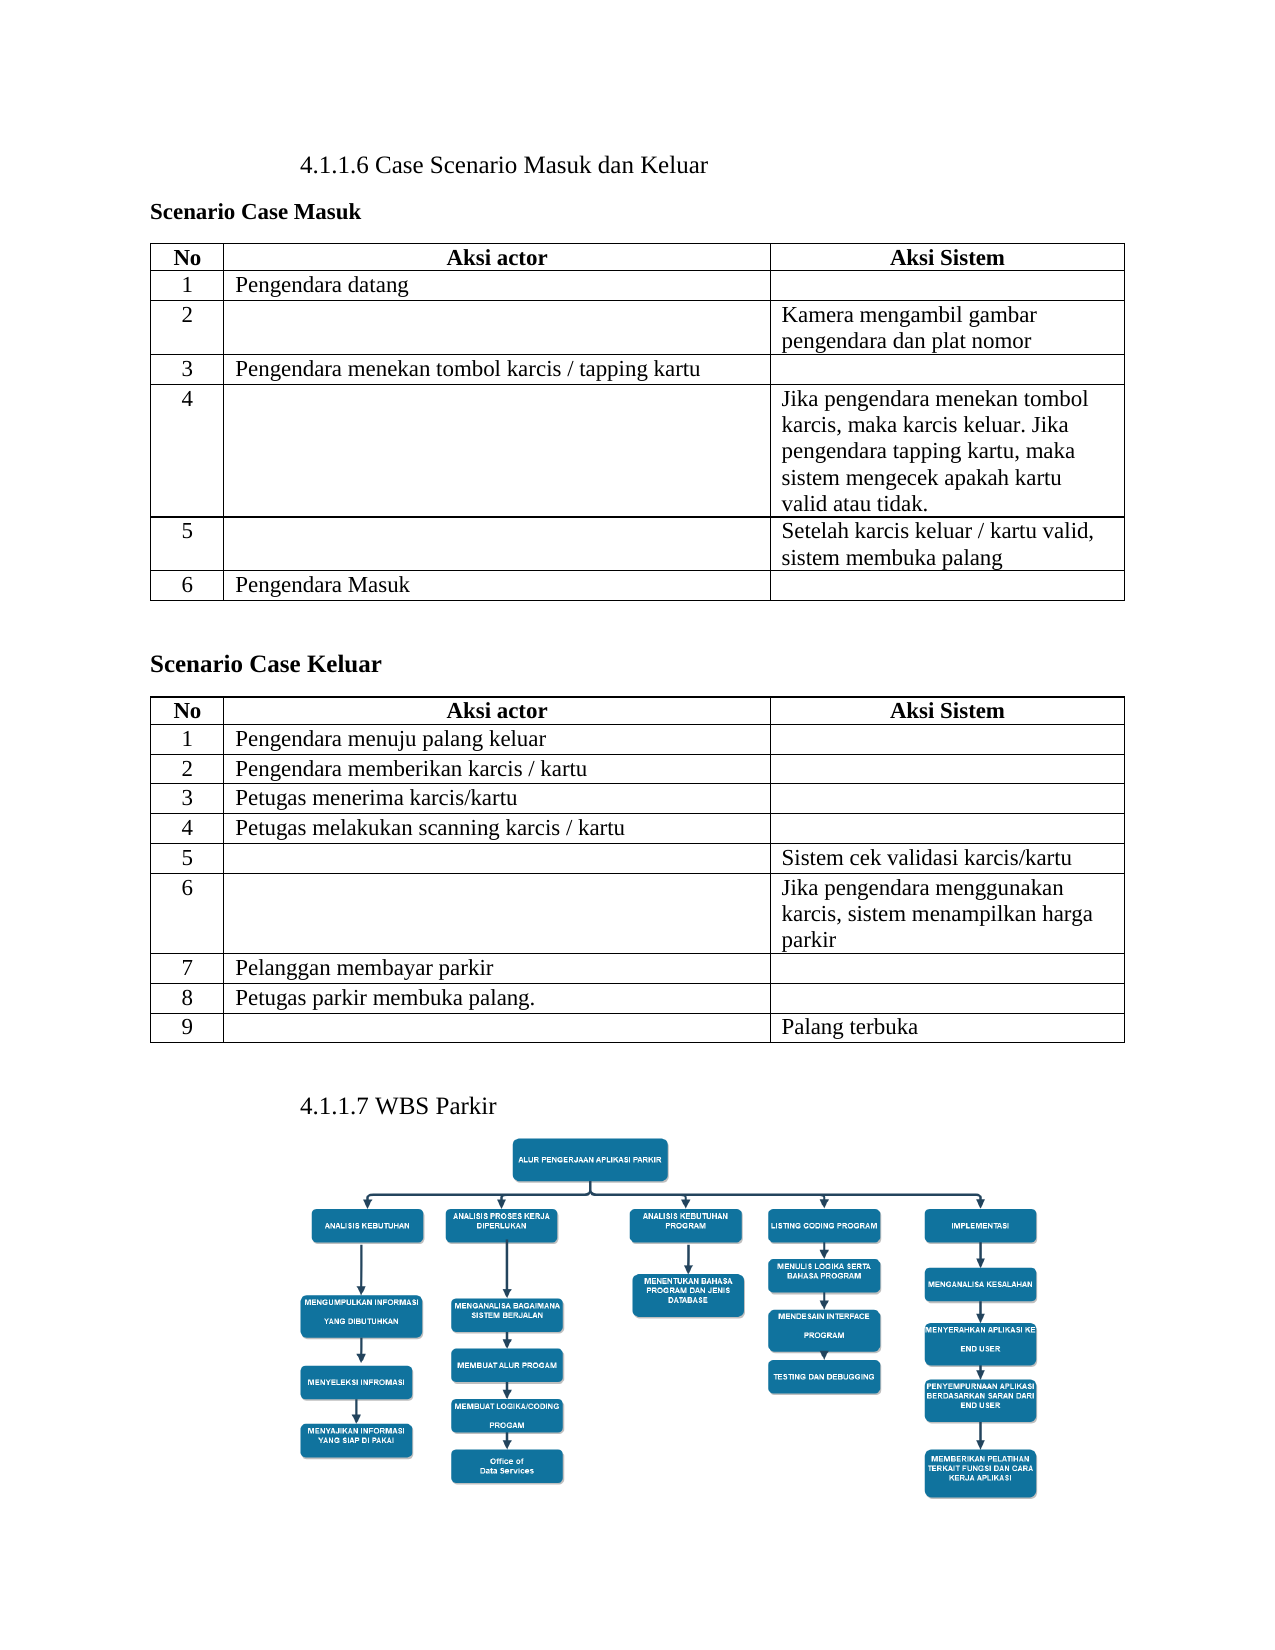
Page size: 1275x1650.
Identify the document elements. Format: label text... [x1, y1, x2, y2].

table_header Aksi actor [224, 244, 770, 270]
table_cell [771, 355, 1124, 383]
table_cell 6 [151, 571, 223, 600]
table_cell Pengendara datang [224, 271, 770, 300]
text 4.1.1.7 WBS Parkir [225, 1091, 1125, 1120]
table_cell Pengendara Masuk [224, 571, 770, 600]
text 4.1.1.6 Case Scenario Masuk dan Keluar [225, 150, 1125, 179]
table_cell Petugas menerima karcis/kartu [224, 784, 770, 813]
table_cell 4 [151, 814, 223, 843]
table_cell [771, 784, 1124, 813]
table_cell 7 [151, 954, 223, 983]
table_cell 4 [151, 385, 223, 516]
table_cell [224, 301, 770, 354]
table_header Aksi actor [224, 698, 770, 724]
table_cell 2 [151, 301, 223, 354]
table_cell [771, 271, 1124, 300]
table_cell 1 [151, 271, 223, 300]
table_header No [151, 244, 223, 270]
text Scenario Case Keluar [150, 649, 1125, 677]
table_cell Jika pengendara menekan tombol karcis, maka karcis keluar. Jika pengendara tapping kartu, maka sistem mengecek apakah kartu valid atau tidak. [771, 385, 1124, 516]
table_cell [224, 874, 770, 953]
table_cell 1 [151, 725, 223, 753]
table_cell Pengendara menuju palang keluar [224, 725, 770, 753]
table_cell Sistem cek validasi karcis/kartu [771, 844, 1124, 873]
table_cell [771, 755, 1124, 783]
table_cell Jika pengendara menggunakan karcis, sistem menampilkan harga parkir [771, 874, 1124, 953]
table_cell Kamera mengambil gambar pengendara dan plat nomor [771, 301, 1124, 354]
text Scenario Case Masuk [150, 198, 1125, 224]
table_cell [224, 844, 770, 873]
table_cell Pengendara menekan tombol karcis / tapping kartu [224, 355, 770, 383]
table_cell 8 [151, 984, 223, 1012]
table_cell [771, 814, 1124, 843]
table_cell Petugas melakukan scanning karcis / kartu [224, 814, 770, 843]
table_cell [771, 984, 1124, 1012]
table_header No [151, 698, 223, 724]
table_cell Setelah karcis keluar / kartu valid, sistem membuka palang [771, 518, 1124, 570]
table_cell Pelanggan membayar parkir [224, 954, 770, 983]
table_cell 3 [151, 784, 223, 813]
table_cell [224, 385, 770, 516]
table_cell 2 [151, 755, 223, 783]
table_cell 9 [151, 1014, 223, 1042]
picture [300, 1138, 1038, 1500]
table_cell [771, 954, 1124, 983]
table_cell [224, 1014, 770, 1042]
table_cell 5 [151, 518, 223, 570]
table_cell Pengendara memberikan karcis / kartu [224, 755, 770, 783]
table_cell Petugas parkir membuka palang. [224, 984, 770, 1012]
table_cell [771, 725, 1124, 753]
table_cell 6 [151, 874, 223, 953]
table_cell 5 [151, 844, 223, 873]
table_cell 3 [151, 355, 223, 383]
table_cell [771, 571, 1124, 600]
table_cell Palang terbuka [771, 1014, 1124, 1042]
table_cell [224, 518, 770, 570]
table_header Aksi Sistem [771, 244, 1124, 270]
table_header Aksi Sistem [771, 698, 1124, 724]
